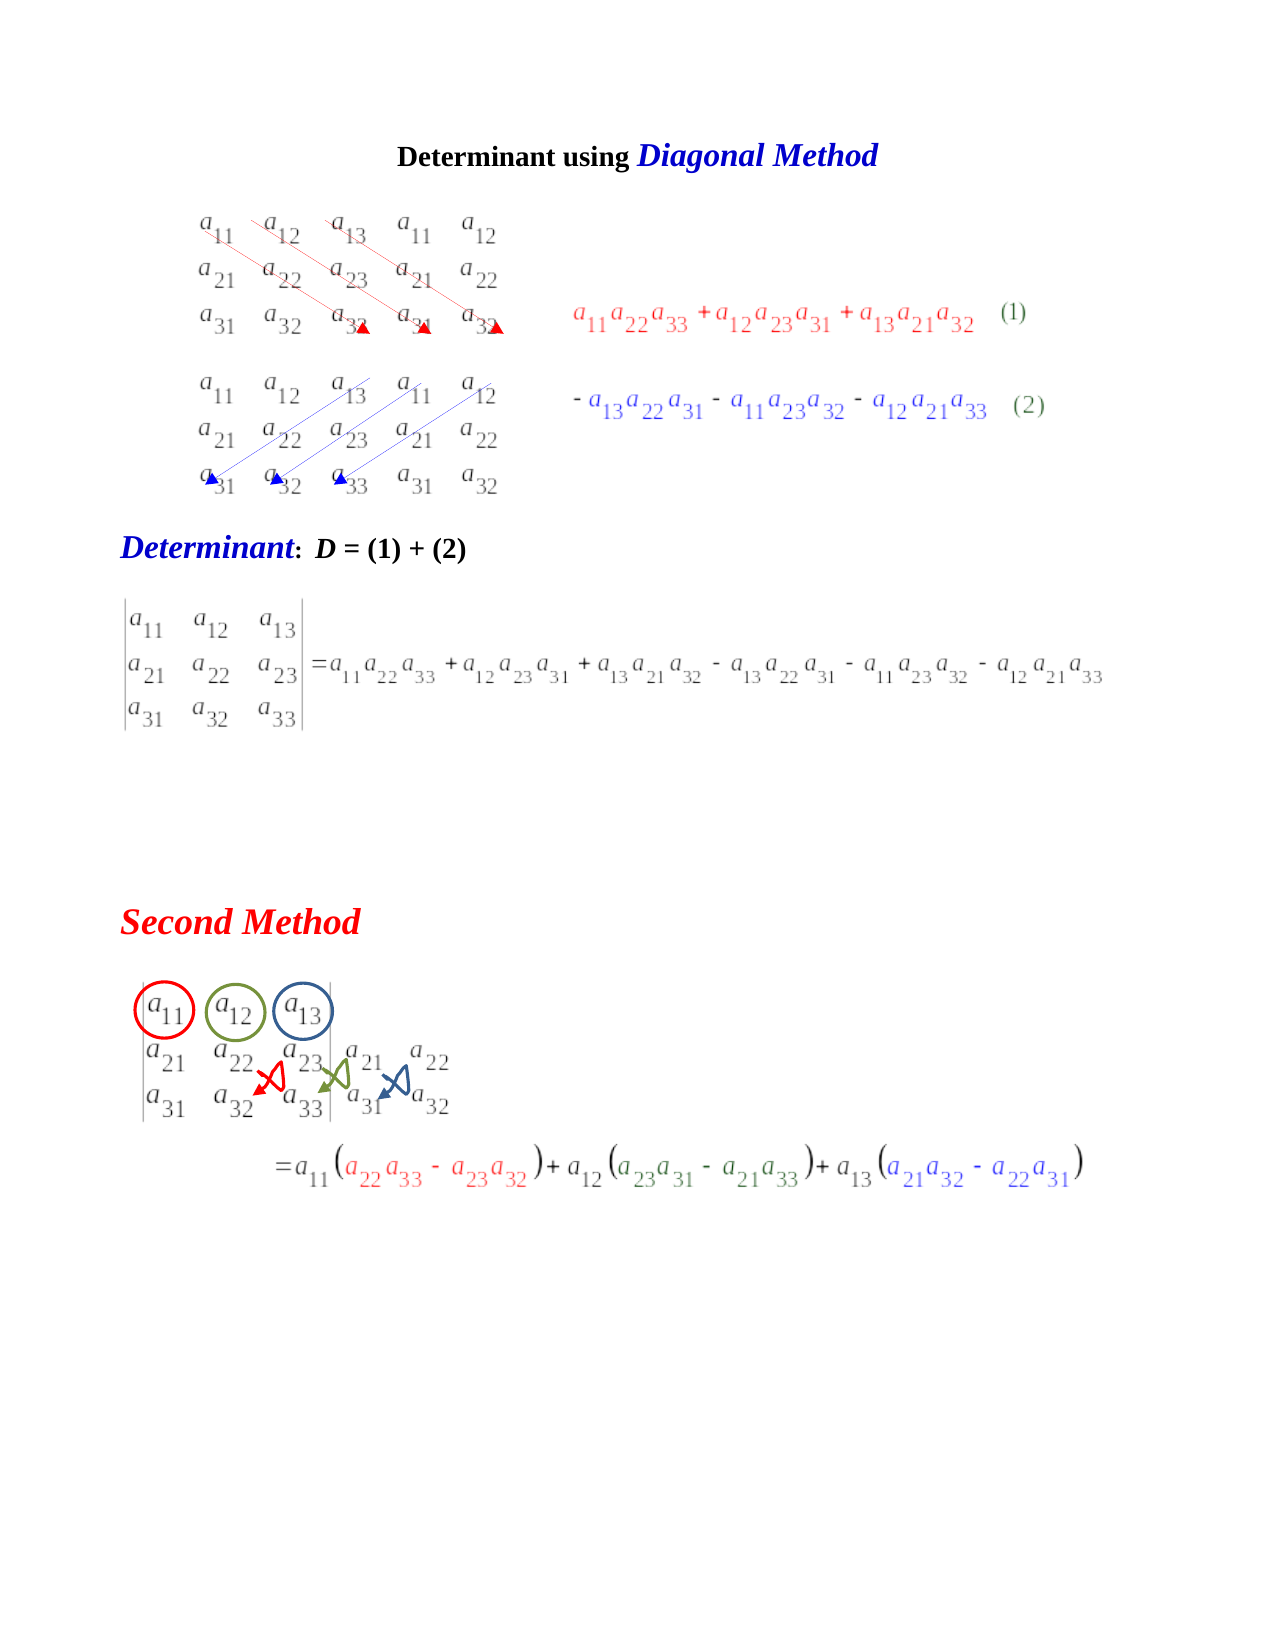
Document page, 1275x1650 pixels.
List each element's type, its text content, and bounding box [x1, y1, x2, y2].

text Determinant using Diagonal Method [120, 135, 1155, 173]
text Determinant: D = (1) + (2) [120, 527, 1155, 565]
text Second Method [120, 899, 1155, 943]
